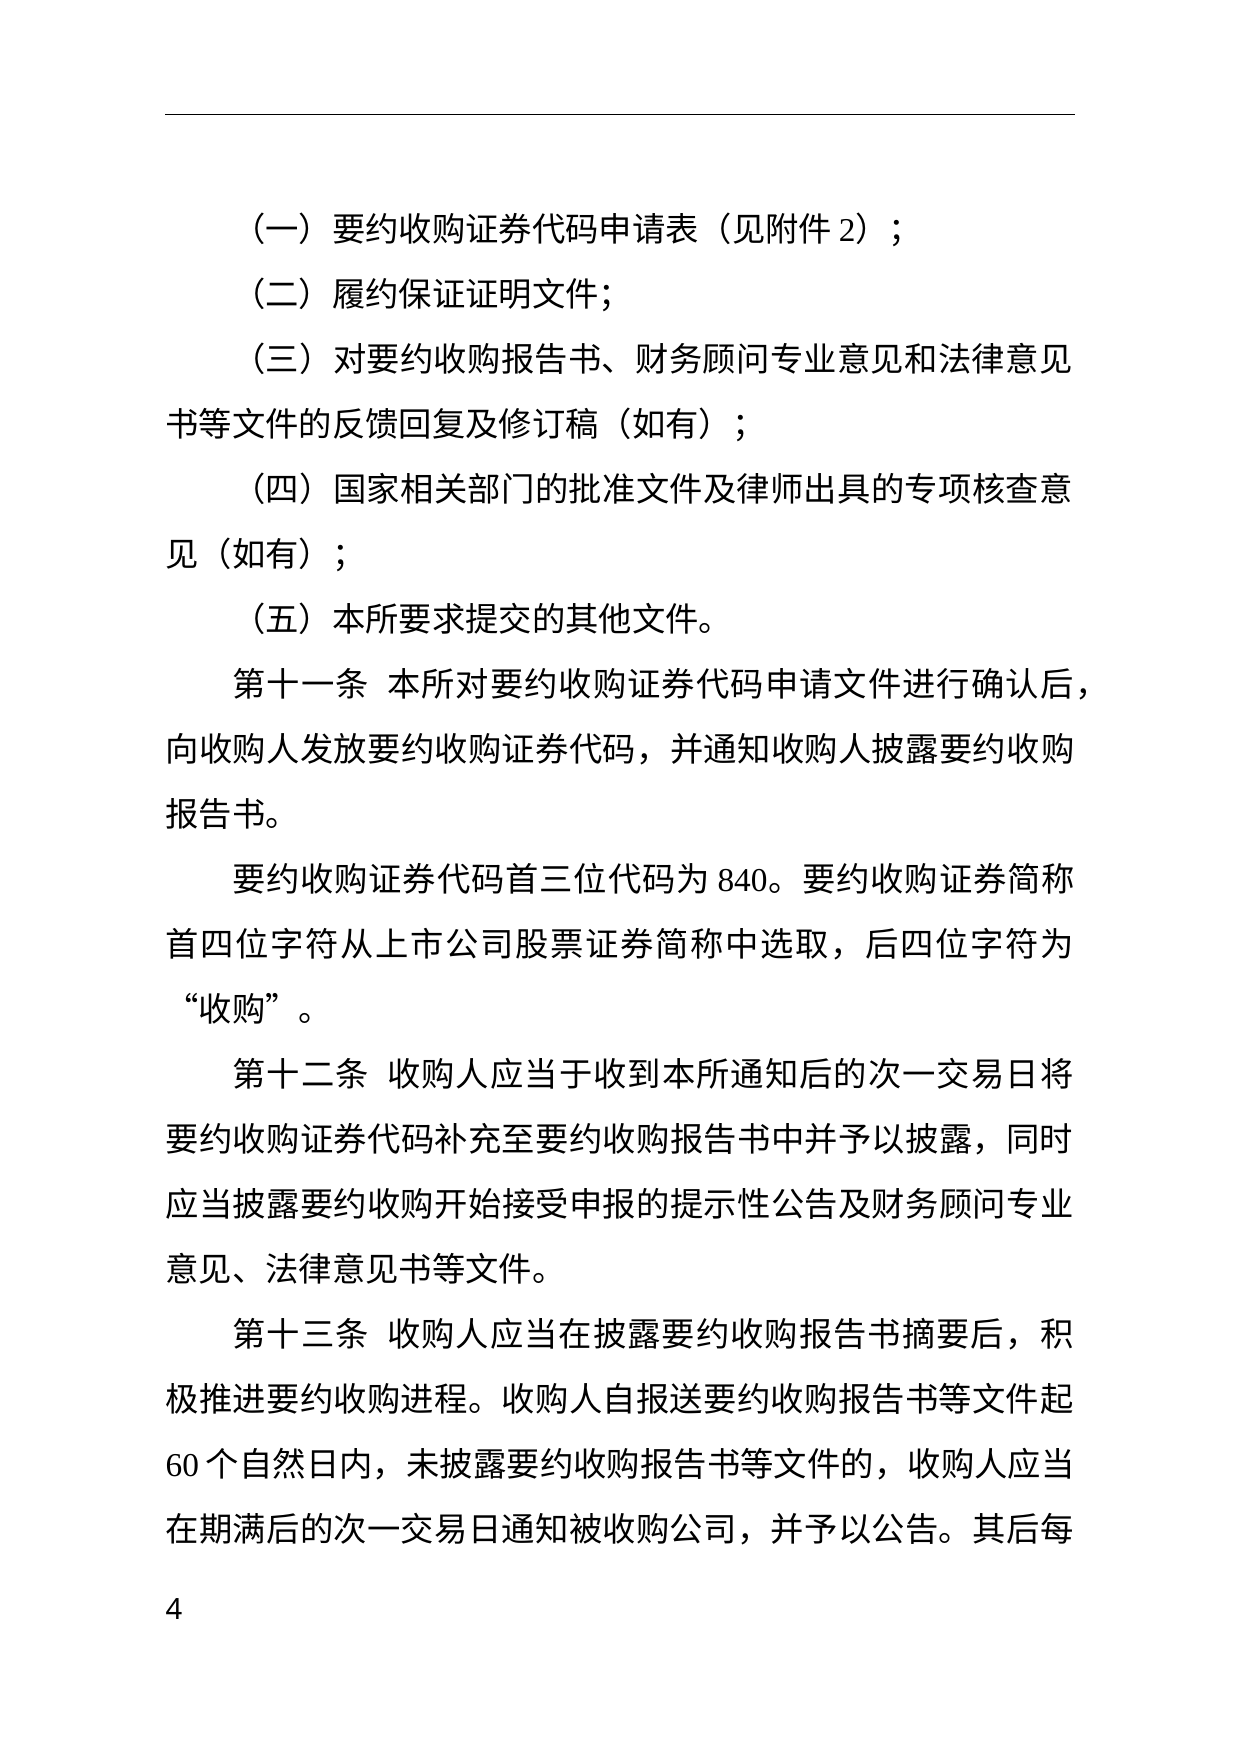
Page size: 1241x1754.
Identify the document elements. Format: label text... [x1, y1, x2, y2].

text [165, 1299, 1075, 1559]
text 第十二条 收购人应当于收到本所通知后的次一交易日将要约收购证券代码补充至要约收购报告书中并予以披露，同时应当披露要约收购开始接受申报的提示性公告及财务顾问专业意见、法律意见书等文件。 [165, 1039, 1075, 1299]
text 第十一条 本所对要约收购证券代码申请文件进行确认后，向收购人发放要约收购证券代码，并通知收购人披露要约收购报告书。 [165, 649, 1075, 844]
text （四）国家相关部门的批准文件及律师出具的专项核查意见（如有）； [165, 454, 1075, 584]
text （二）履约保证证明文件； [165, 259, 1075, 324]
text 要约收购证券代码首三位代码为840。要约收购证券简称首四位字符从上市公司股票证券简称中选取，后四位字符为“收购”。 [165, 844, 1075, 1039]
text （一）要约收购证券代码申请表（见附件2）； [165, 194, 1075, 259]
text （五）本所要求提交的其他文件。 [165, 584, 1075, 649]
text （三）对要约收购报告书、财务顾问专业意见和法律意见书等文件的反馈回复及修订稿（如有）； [165, 324, 1075, 454]
